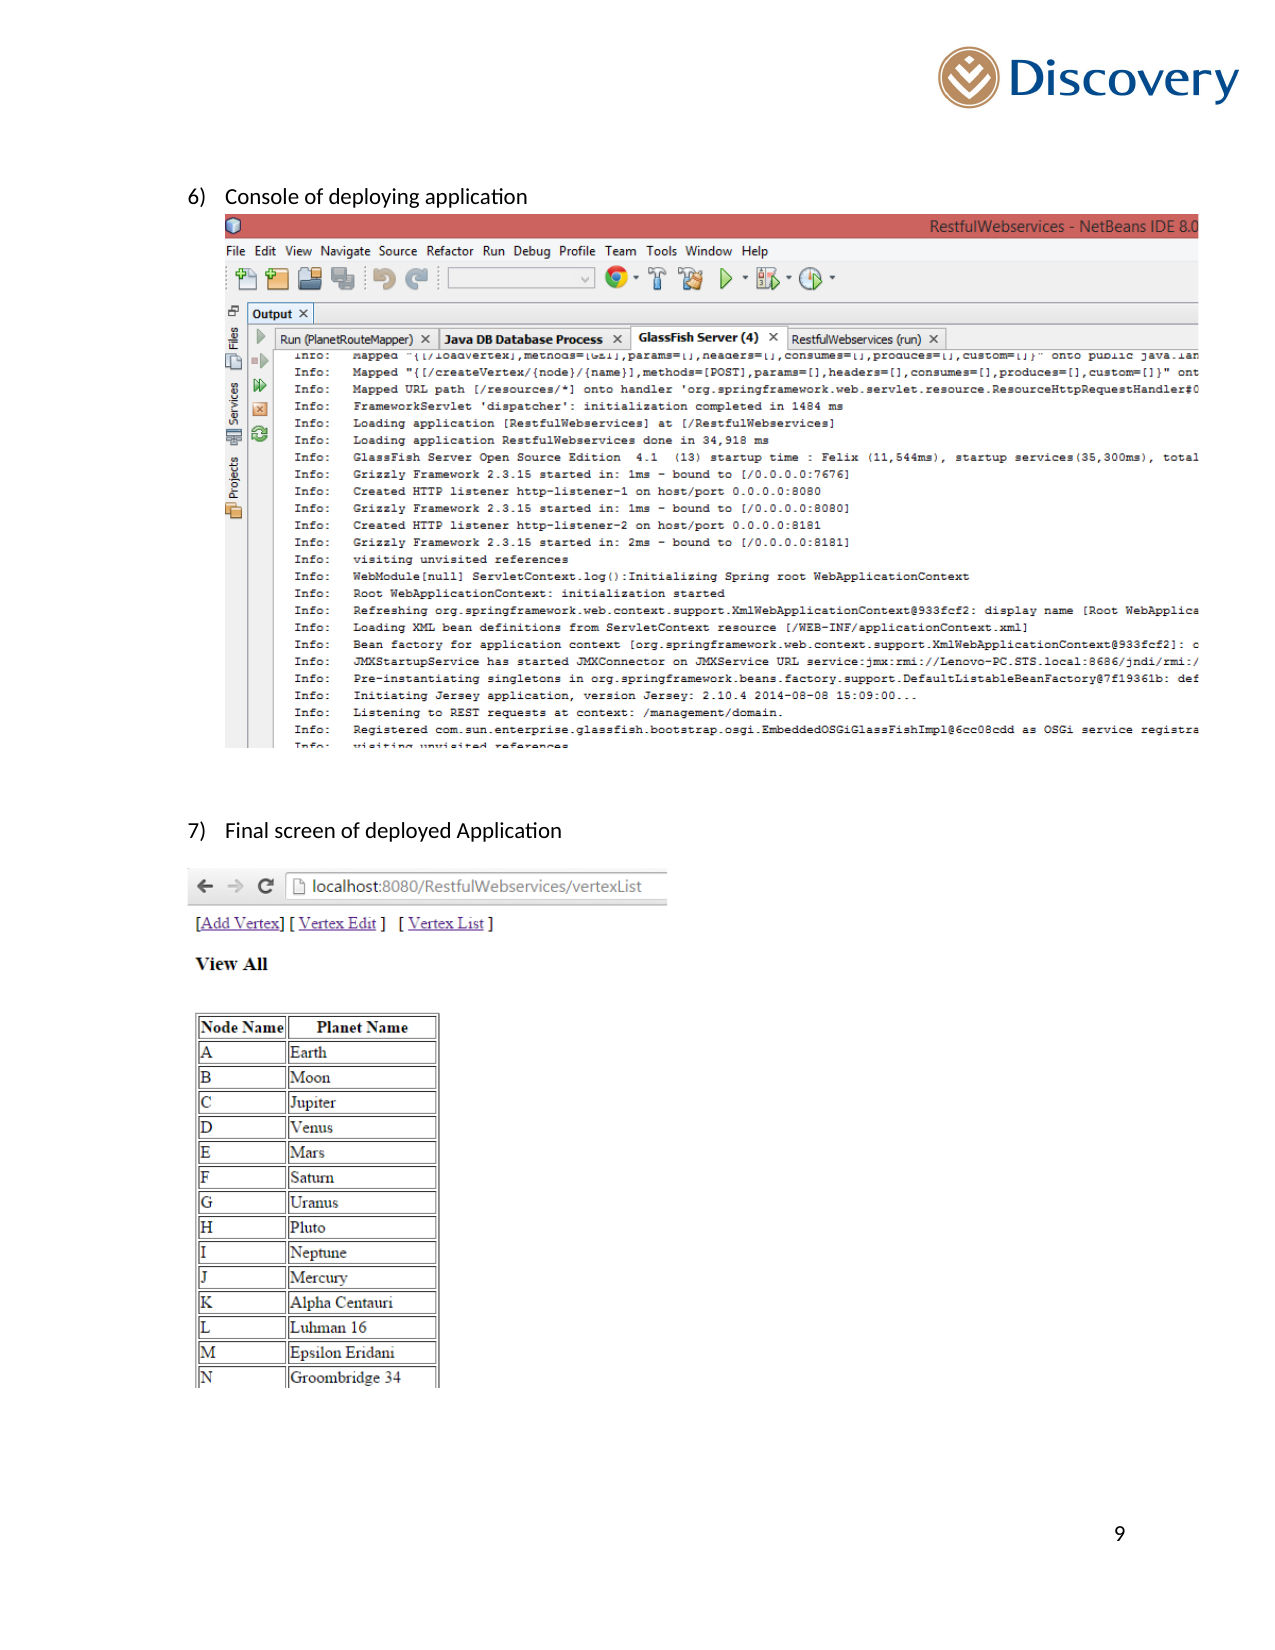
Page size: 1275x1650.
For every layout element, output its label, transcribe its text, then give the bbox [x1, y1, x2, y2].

picture [187, 868, 668, 1388]
picture [225, 214, 1199, 748]
picture [56, 0, 1275, 155]
list Console of deploying application [187, 182, 1125, 210]
list Final screen of deployed Application [187, 816, 1125, 844]
